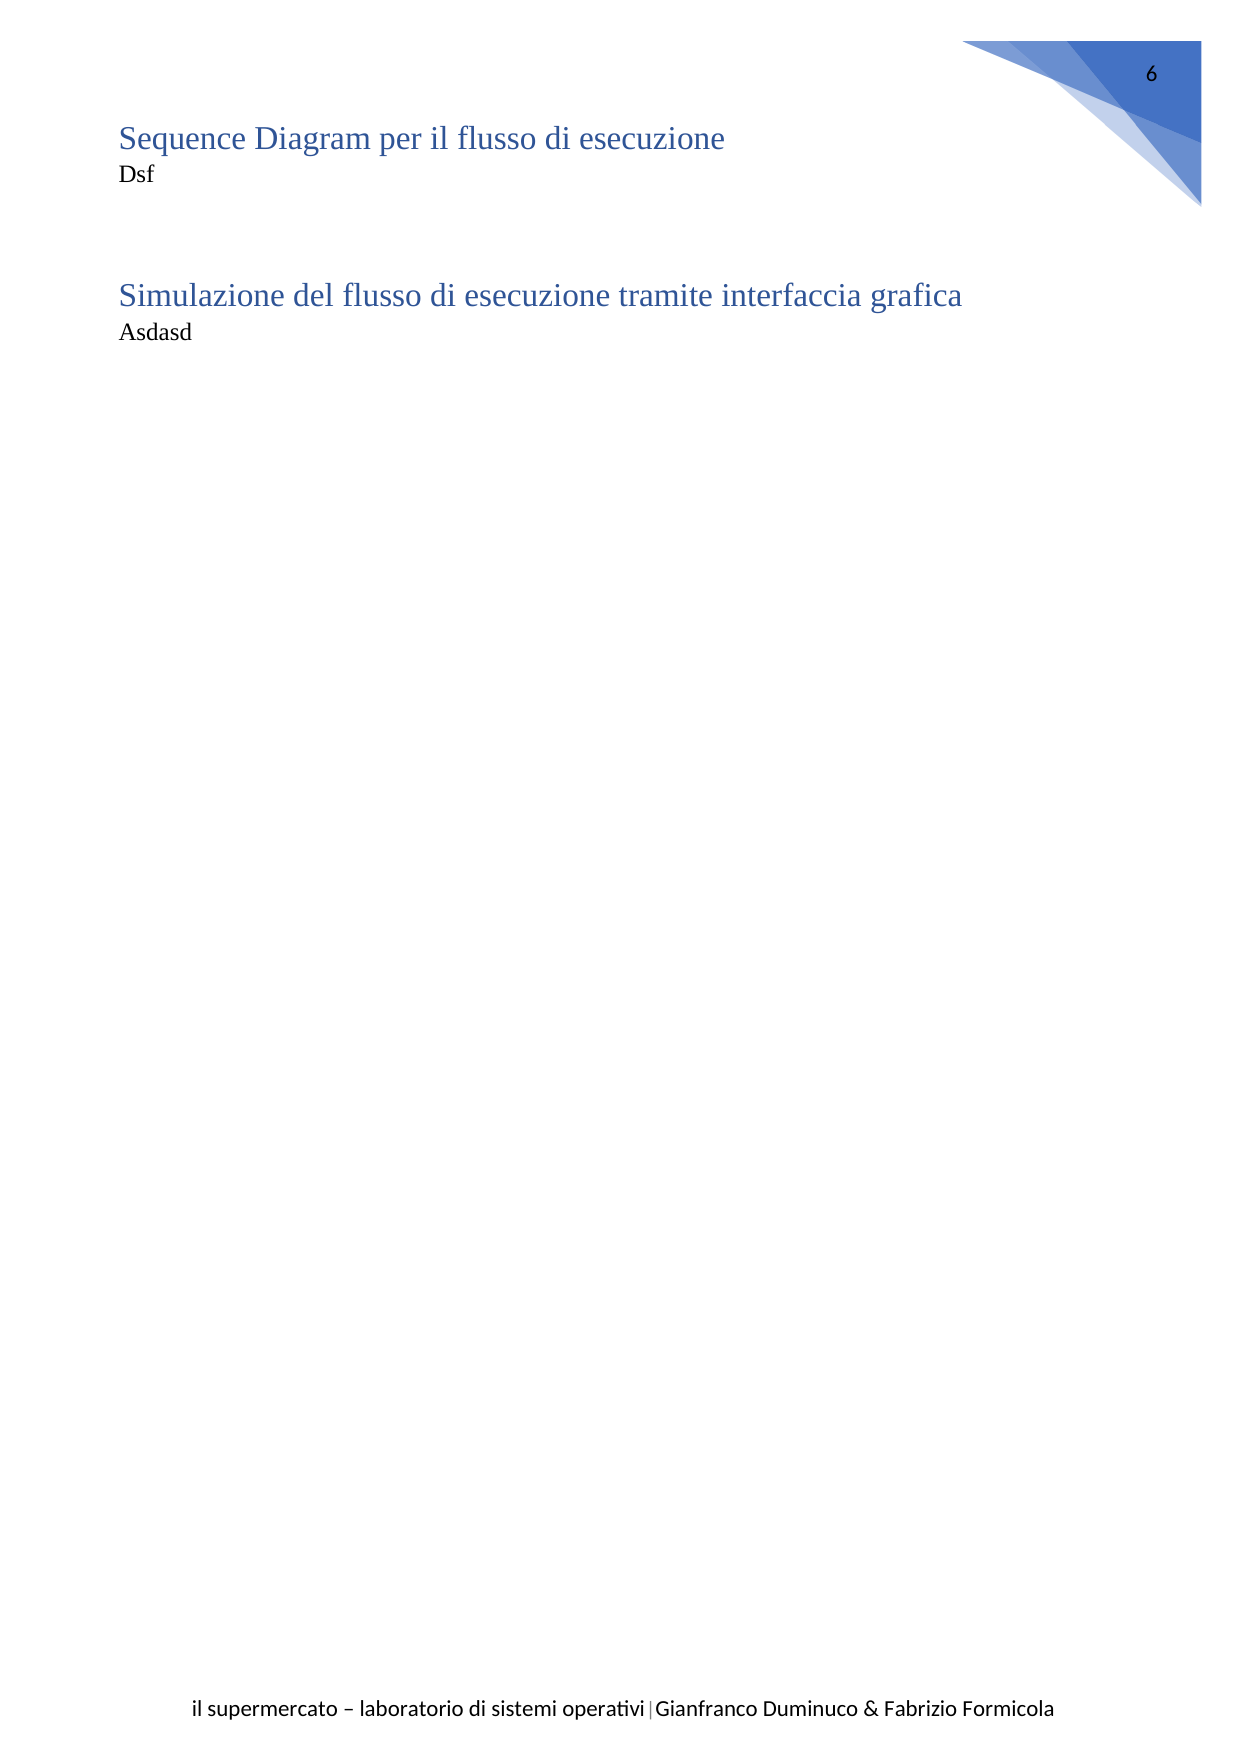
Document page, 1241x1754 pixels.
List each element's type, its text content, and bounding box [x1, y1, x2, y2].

text Asdasd [118, 317, 1152, 346]
text Dsf [118, 159, 1152, 188]
picture [962, 41, 1202, 207]
subtitle Sequence Diagram per il flusso di esecuzione [118, 118, 1152, 156]
subtitle Simulazione del flusso di esecuzione tramite interfaccia grafica [118, 276, 1152, 314]
